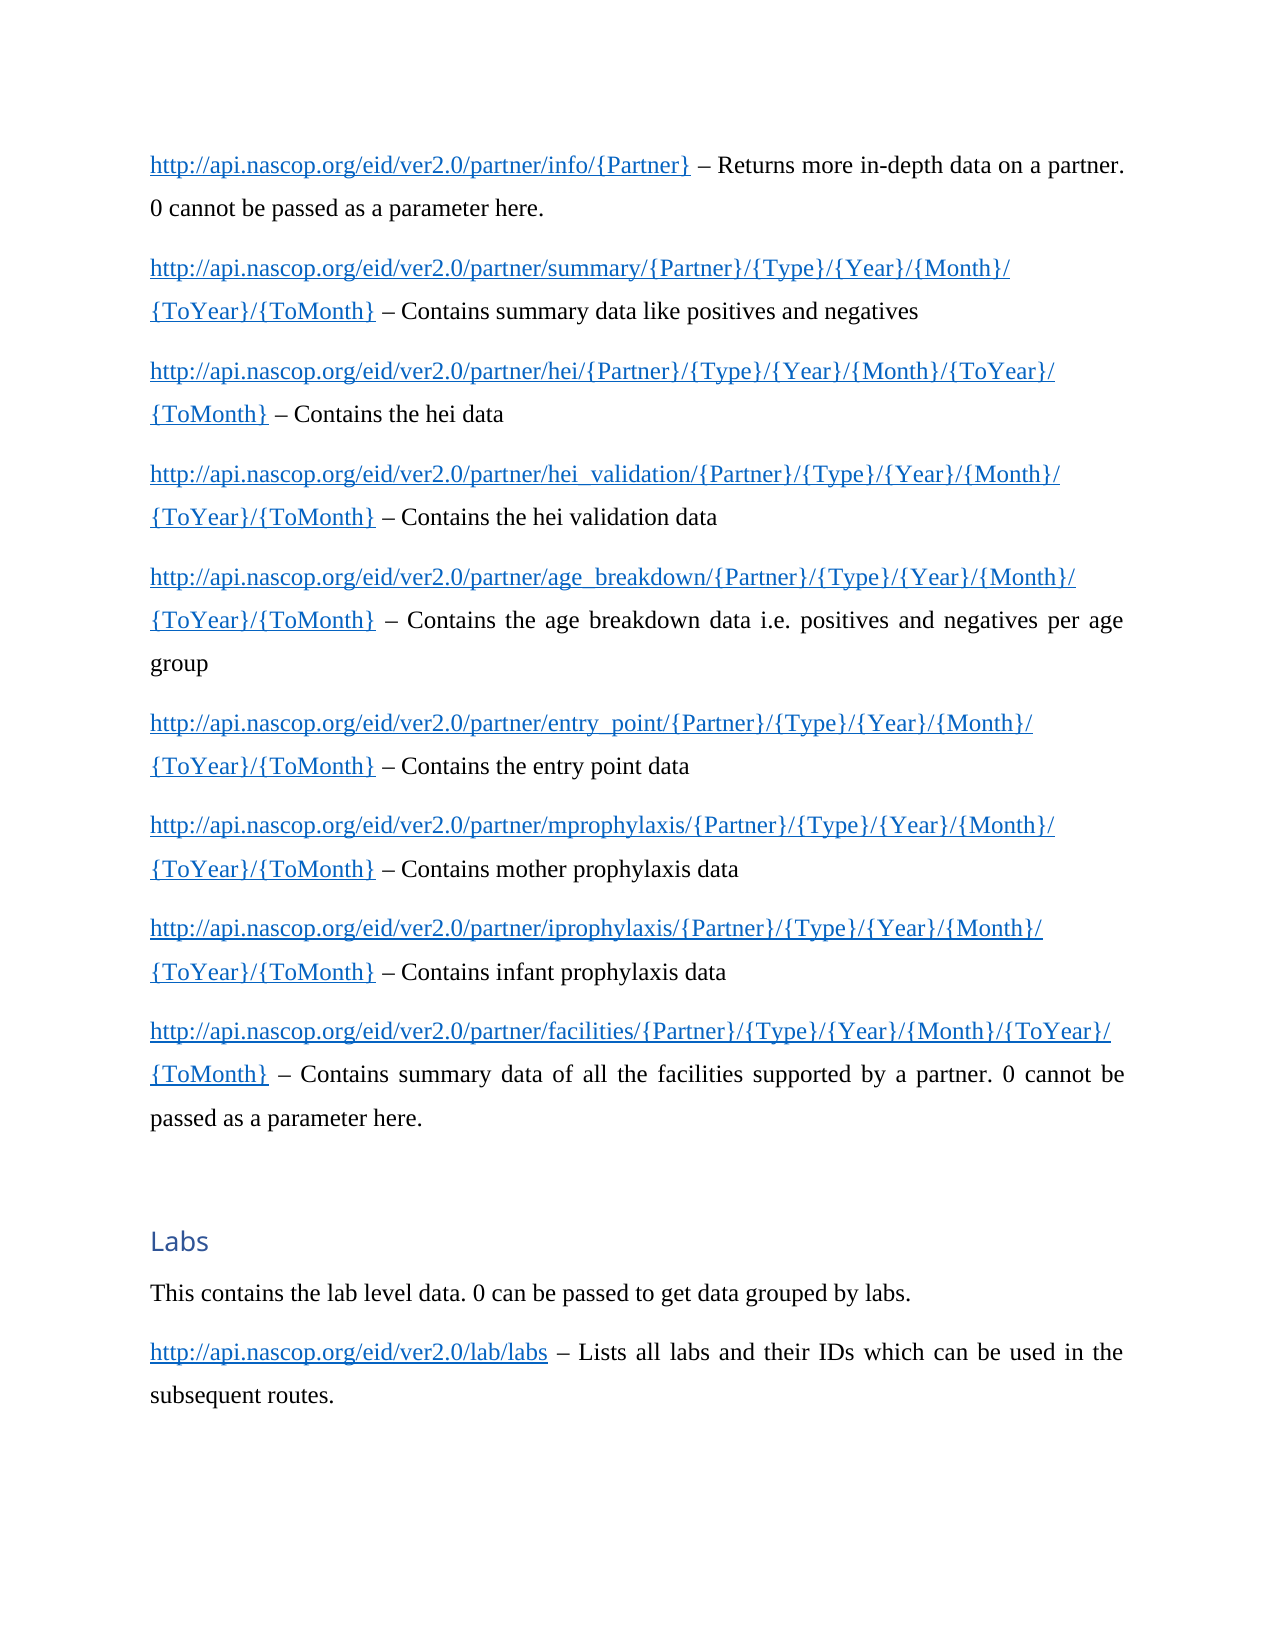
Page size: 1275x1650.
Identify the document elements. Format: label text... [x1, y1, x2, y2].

text This contains the lab level data. 0 can be passed to get data grouped by labs. [150, 1278, 1125, 1306]
text http://api.nascop.org/eid/ver2.0/partner/entry_point/{Partner}/{Type}/{Year}/{Month}/{ToYear}/{ToMonth} – Contains the entry point data [150, 708, 1125, 779]
text http://api.nascop.org/eid/ver2.0/partner/hei_validation/{Partner}/{Type}/{Year}/{Month}/{ToYear}/{ToMonth} – Contains the hei validation data [150, 459, 1125, 531]
text http://api.nascop.org/eid/ver2.0/partner/age_breakdown/{Partner}/{Type}/{Year}/{Month}/{ToYear}/{ToMonth} – Contains the age breakdown data i.e. positives and negatives per age group [150, 562, 1125, 677]
subtitle Labs [150, 1222, 1125, 1259]
text http://api.nascop.org/eid/ver2.0/partner/mprophylaxis/{Partner}/{Type}/{Year}/{Month}/{ToYear}/{ToMonth} – Contains mother prophylaxis data [150, 811, 1125, 882]
text http://api.nascop.org/eid/ver2.0/partner/hei/{Partner}/{Type}/{Year}/{Month}/{ToYear}/{ToMonth} – Contains the hei data [150, 356, 1125, 428]
text http://api.nascop.org/eid/ver2.0/partner/info/{Partner} – Returns more in-depth data on a partner. 0 cannot be passed as a parameter here. [150, 150, 1125, 222]
text http://api.nascop.org/eid/ver2.0/partner/facilities/{Partner}/{Type}/{Year}/{Month}/{ToYear}/{ToMonth} – Contains summary data of all the facilities supported by a partner. 0 cannot be passed as a parameter here. [150, 1016, 1125, 1131]
text http://api.nascop.org/eid/ver2.0/partner/iprophylaxis/{Partner}/{Type}/{Year}/{Month}/{ToYear}/{ToMonth} – Contains infant prophylaxis data [150, 913, 1125, 985]
text http://api.nascop.org/eid/ver2.0/lab/labs – Lists all labs and their IDs which can be used in the subsequent routes. [150, 1337, 1125, 1409]
text http://api.nascop.org/eid/ver2.0/partner/summary/{Partner}/{Type}/{Year}/{Month}/{ToYear}/{ToMonth} – Contains summary data like positives and negatives [150, 253, 1125, 325]
